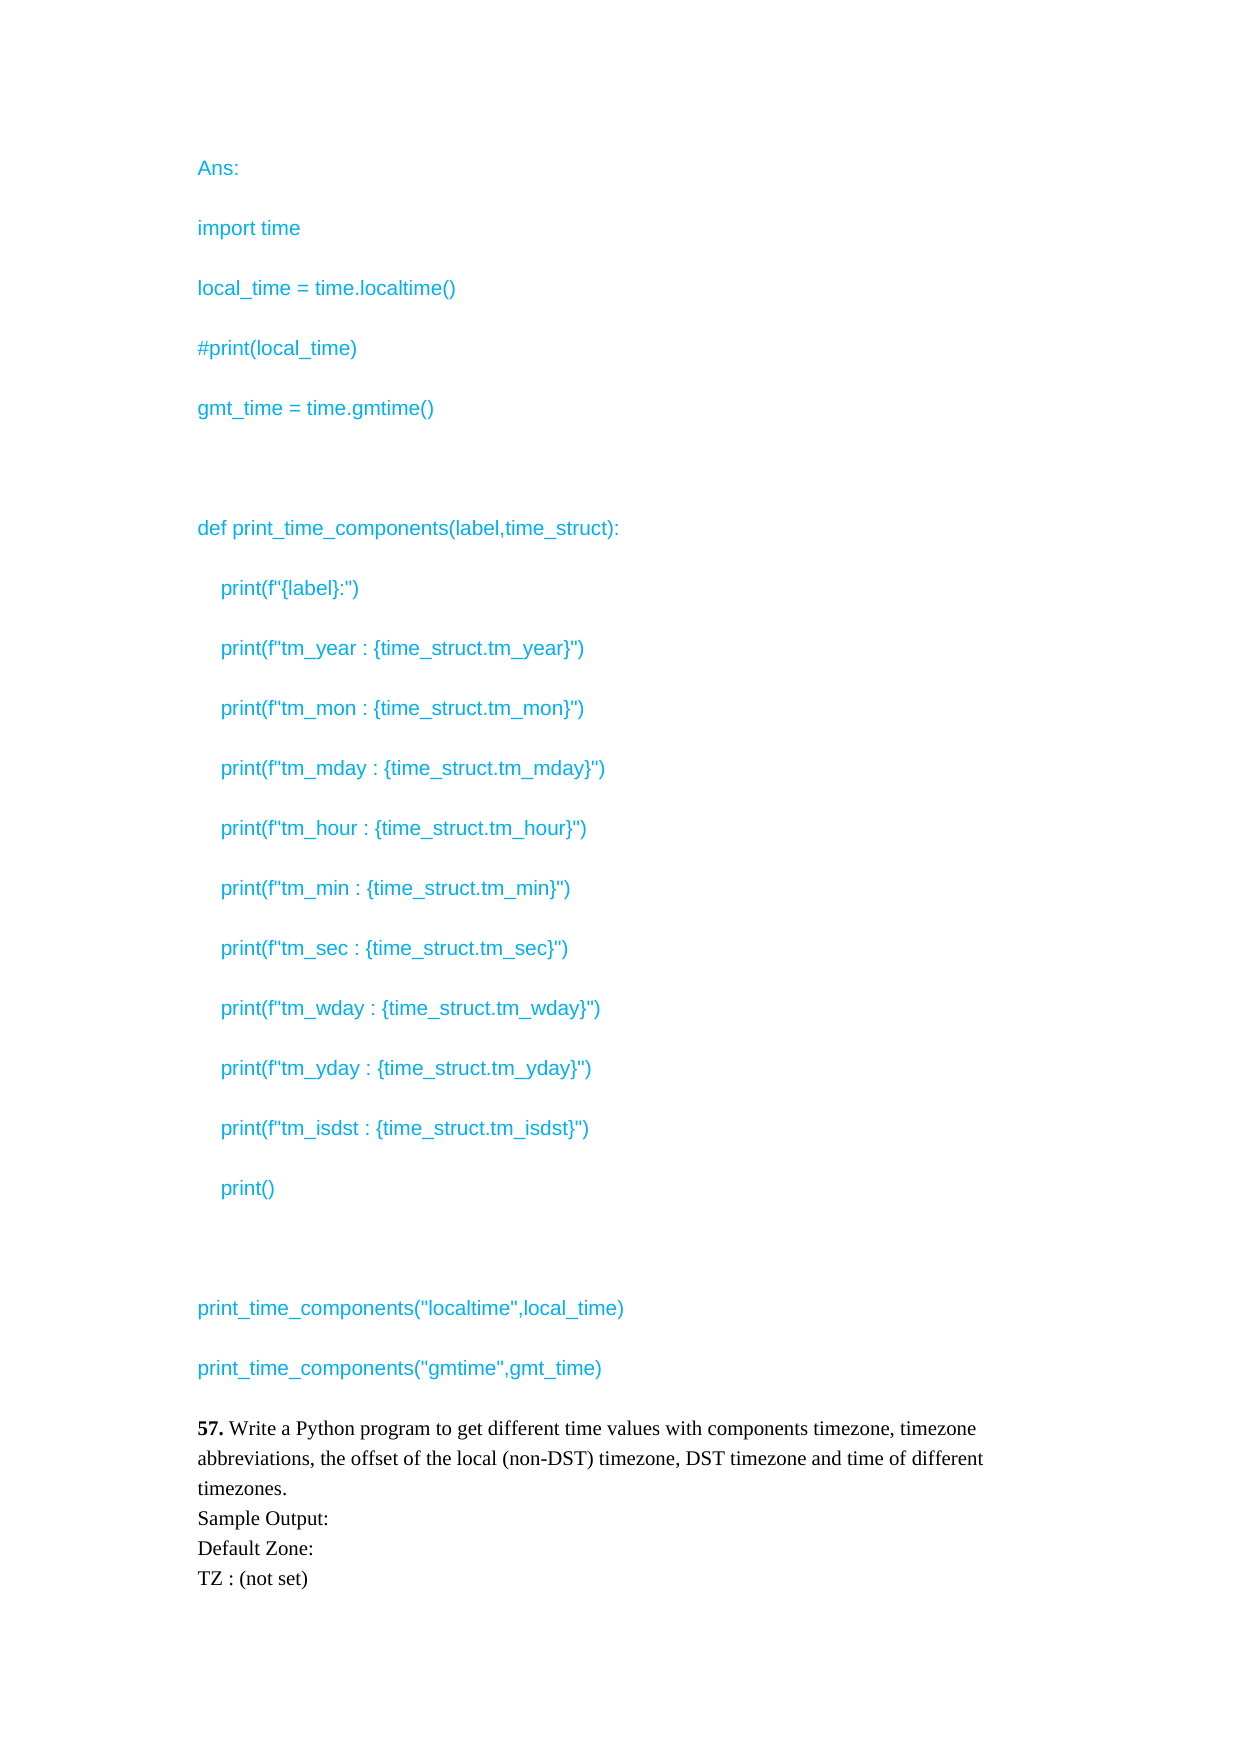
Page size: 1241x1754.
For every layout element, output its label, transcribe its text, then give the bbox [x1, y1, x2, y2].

text print(f"tm_mon : {time_struct.tm_mon}") [197, 690, 1043, 720]
text print(f"tm_sec : {time_struct.tm_sec}") [197, 930, 1043, 960]
text #print(local_time) [197, 330, 1043, 360]
text print_time_components("localtime",local_time) [197, 1290, 1043, 1320]
text import time [197, 210, 1043, 240]
text Ans: [197, 150, 1043, 180]
text def print_time_components(label,time_struct): [197, 510, 1043, 540]
text print(f"tm_year : {time_struct.tm_year}") [197, 630, 1043, 660]
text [197, 1410, 1043, 1590]
text print(f"{label}:") [197, 570, 1043, 600]
text print(f"tm_yday : {time_struct.tm_yday}") [197, 1050, 1043, 1080]
text print(f"tm_isdst : {time_struct.tm_isdst}") [197, 1110, 1043, 1140]
text local_time = time.localtime() [197, 270, 1043, 300]
text print(f"tm_wday : {time_struct.tm_wday}") [197, 990, 1043, 1020]
text print() [197, 1170, 1043, 1200]
text gmt_time = time.gmtime() [197, 390, 1043, 420]
text print(f"tm_hour : {time_struct.tm_hour}") [197, 810, 1043, 840]
text print(f"tm_mday : {time_struct.tm_mday}") [197, 750, 1043, 780]
text print_time_components("gmtime",gmt_time) [197, 1350, 1043, 1380]
text print(f"tm_min : {time_struct.tm_min}") [197, 870, 1043, 900]
